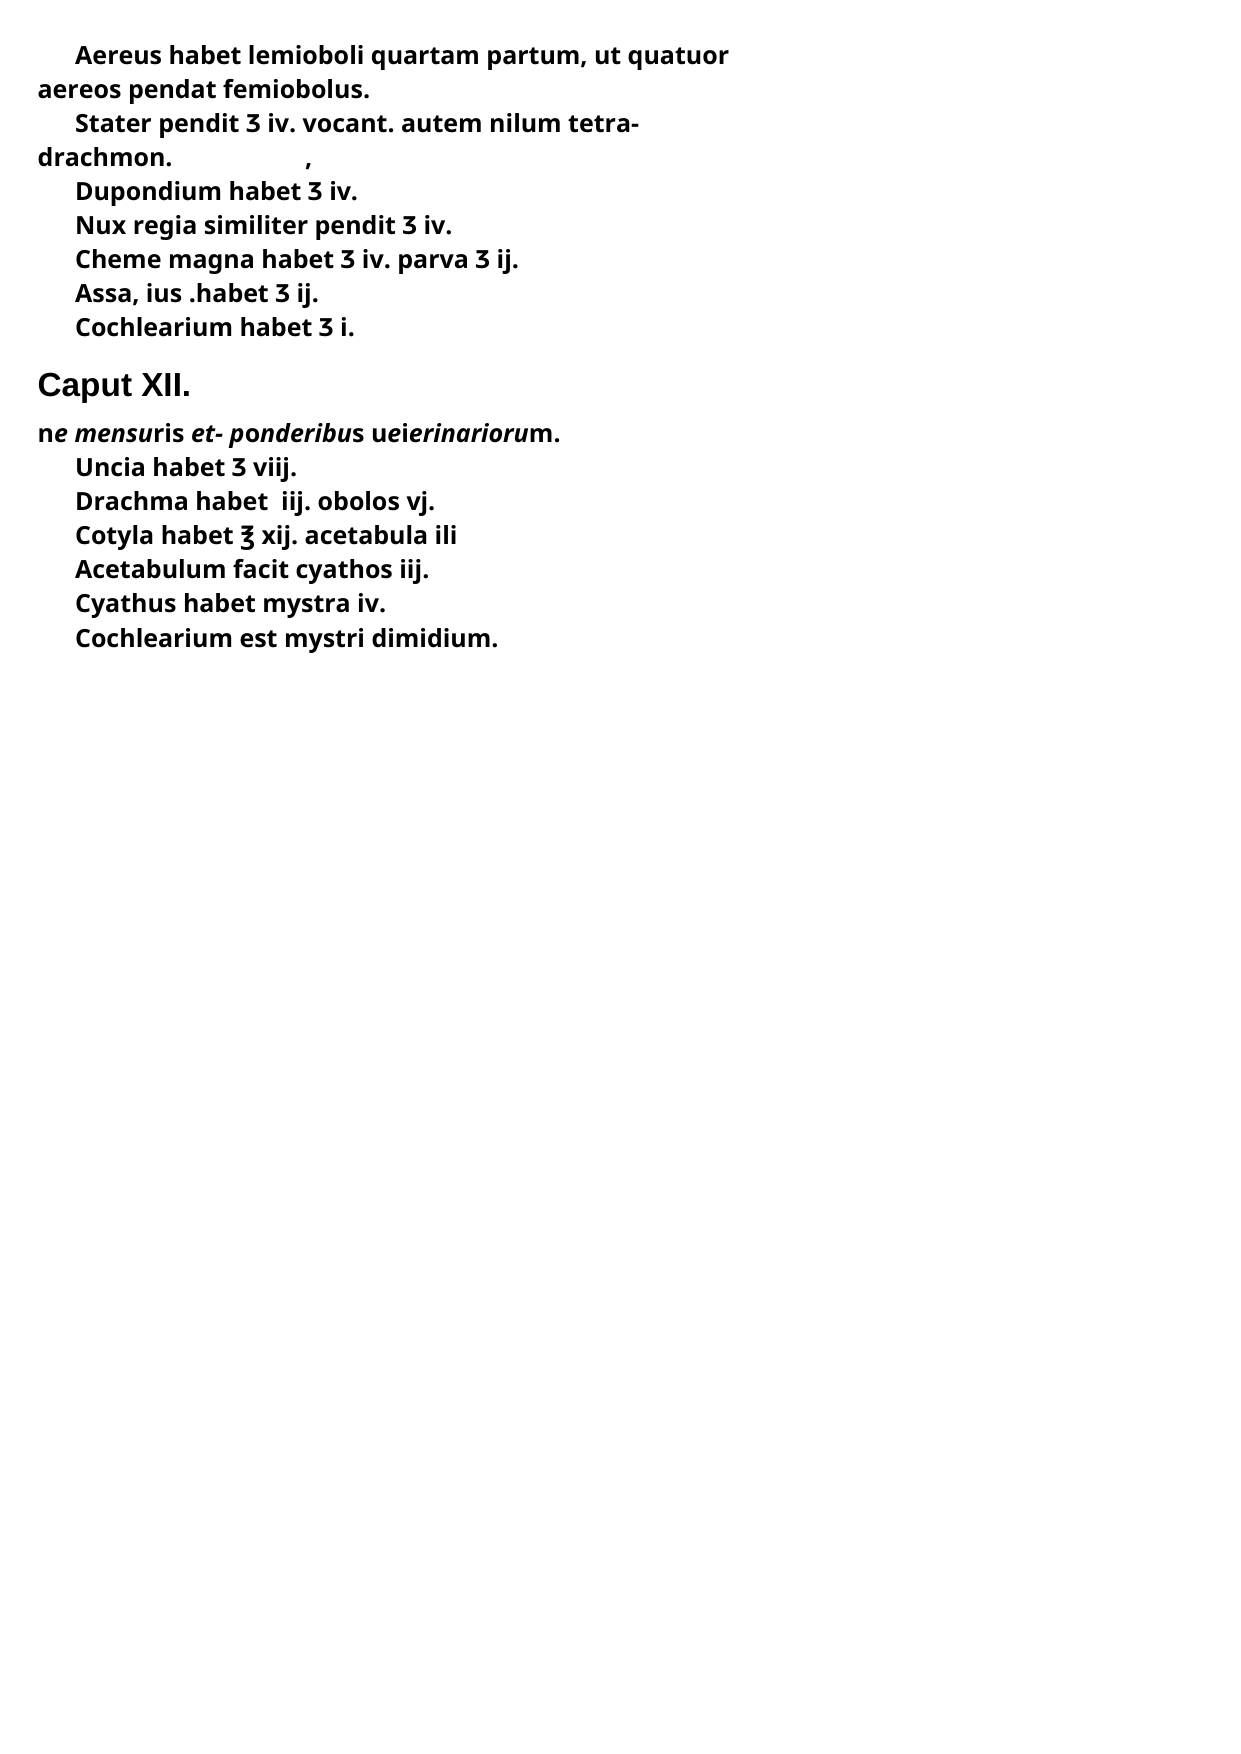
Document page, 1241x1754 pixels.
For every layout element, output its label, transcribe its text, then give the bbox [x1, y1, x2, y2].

text Cyathus habet mystra iv. [37, 586, 1203, 620]
text Dupondium habet Ʒ iv. [37, 174, 1203, 208]
text Drachma habet iij. obolos vj. [37, 484, 1203, 518]
text Cochlearium habet Ʒ i. [37, 310, 1203, 344]
text Stater pendit Ʒ iv. vocant. autem nilum tetra- drachmon. , [37, 106, 1203, 174]
text Nux regia similiter pendit Ʒ iv. [37, 208, 1203, 242]
text ne mensuris et- ponderibus ueierinariorum. [37, 416, 1203, 450]
text Uncia habet Ʒ viij. [37, 450, 1203, 484]
text Cochlearium est mystri dimidium. [37, 620, 1203, 654]
subtitle Caput XII. [37, 365, 1203, 403]
text Acetabulum facit cyathos iij. [37, 552, 1203, 586]
text Aereus habet lemioboli quartam partum, ut quatuor aereos pendat femiobolus. [37, 37, 1203, 106]
text Cotyla habet ℥ xij. acetabula ili [37, 518, 1203, 552]
text Assa, ius .habet Ʒ ij. [37, 276, 1203, 310]
text Cheme magna habet Ʒ iv. parva Ʒ ij. [37, 242, 1203, 276]
